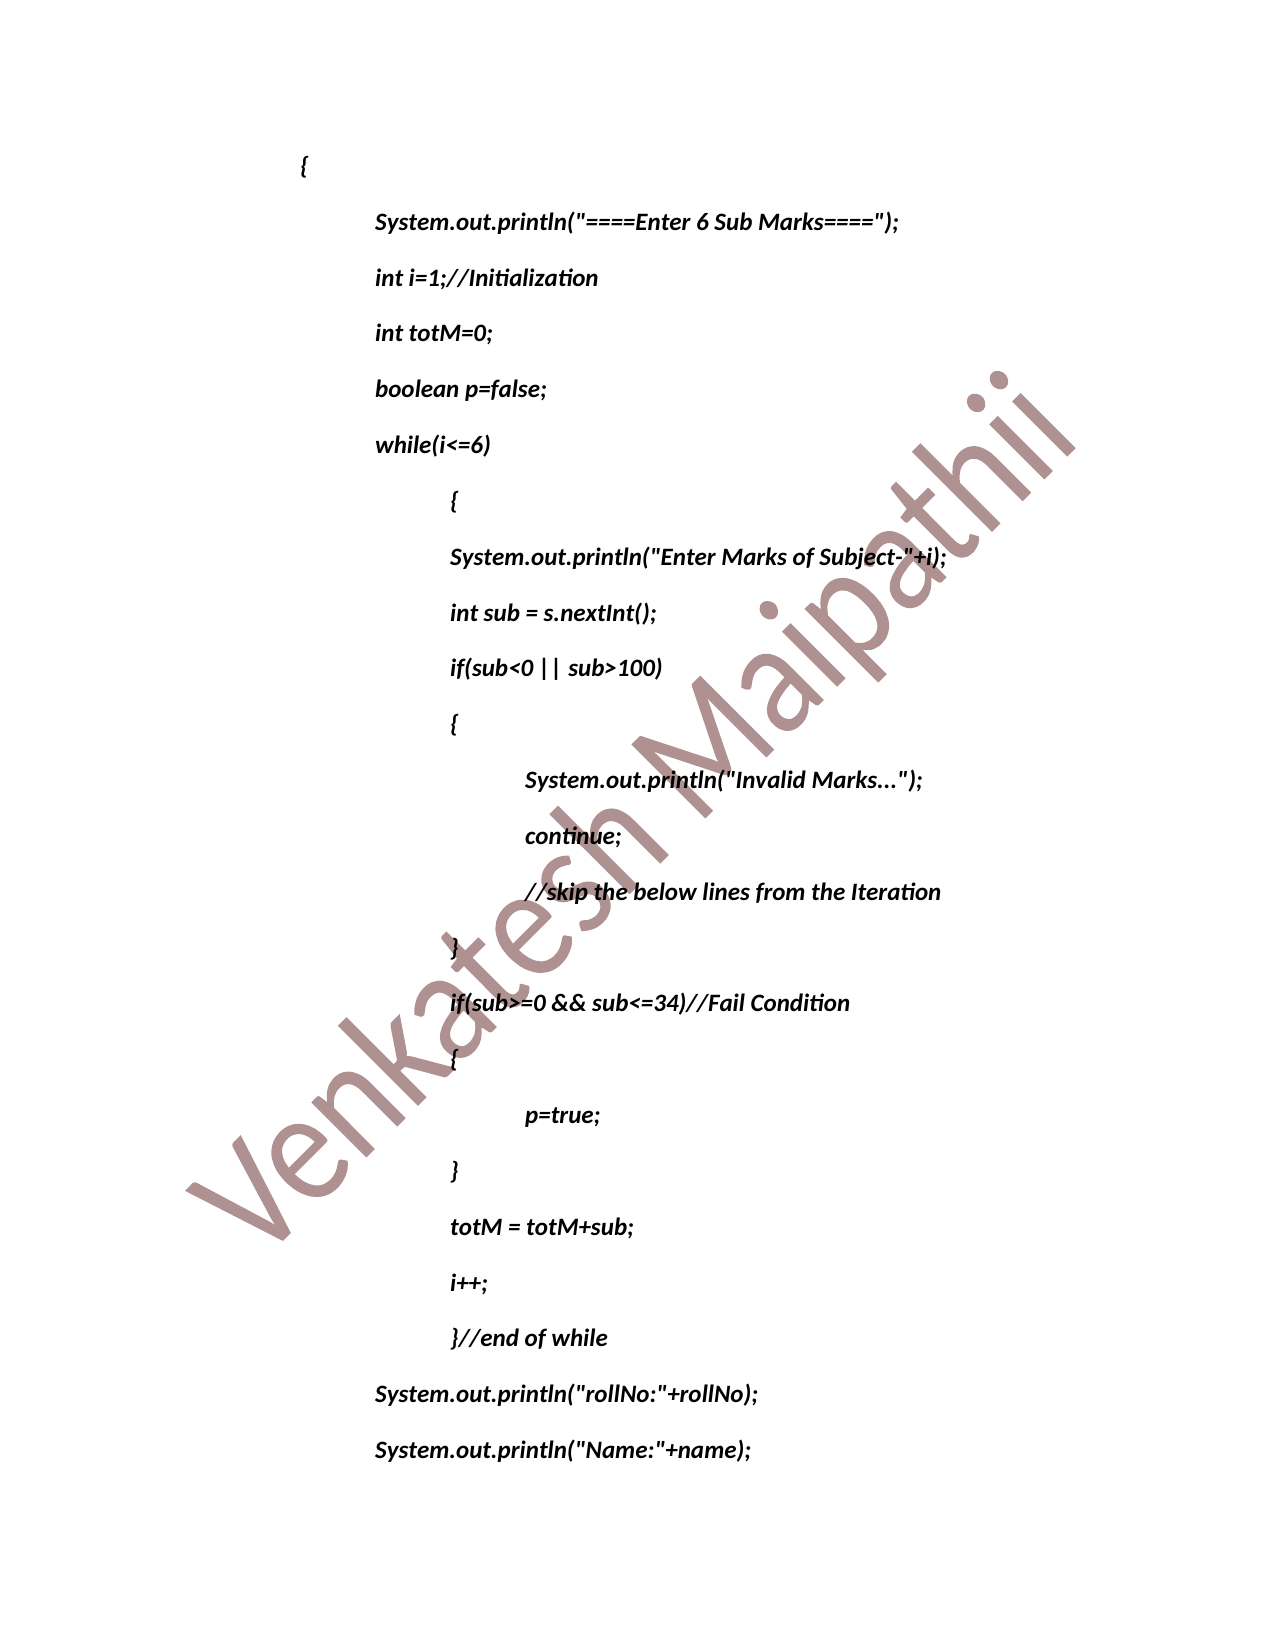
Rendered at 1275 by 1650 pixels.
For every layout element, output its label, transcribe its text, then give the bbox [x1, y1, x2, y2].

text int i=1;//Initialization [150, 262, 1125, 292]
text if(sub>=0 && sub<=34)//Fail Condition [150, 987, 1125, 1018]
text System.out.println("====Enter 6 Sub Marks===="); [150, 206, 1125, 236]
text System.out.println("Name:"+name); [150, 1434, 1125, 1465]
text int totM=0; [150, 317, 1125, 348]
text }//end of while [150, 1322, 1125, 1353]
text { [150, 485, 1125, 516]
text boolean p=false; [150, 373, 1125, 404]
text { [150, 150, 1125, 181]
text continue; [150, 820, 1125, 851]
text System.out.println("rollNo:"+rollNo); [150, 1378, 1125, 1409]
text } [150, 932, 1125, 962]
text int sub = s.nextInt(); [150, 597, 1125, 627]
text System.out.println("Enter Marks of Subject-"+i); [150, 541, 1125, 571]
text } [150, 1155, 1125, 1186]
text while(i<=6) [150, 429, 1125, 460]
text i++; [150, 1267, 1125, 1297]
text { [150, 1043, 1125, 1074]
text p=true; [150, 1099, 1125, 1130]
text if(sub<0 || sub>100) [150, 652, 1125, 683]
text System.out.println("Invalid Marks..."); [150, 764, 1125, 795]
text //skip the below lines from the Iteration [150, 876, 1125, 906]
text { [150, 708, 1125, 739]
text totM = totM+sub; [150, 1211, 1125, 1241]
